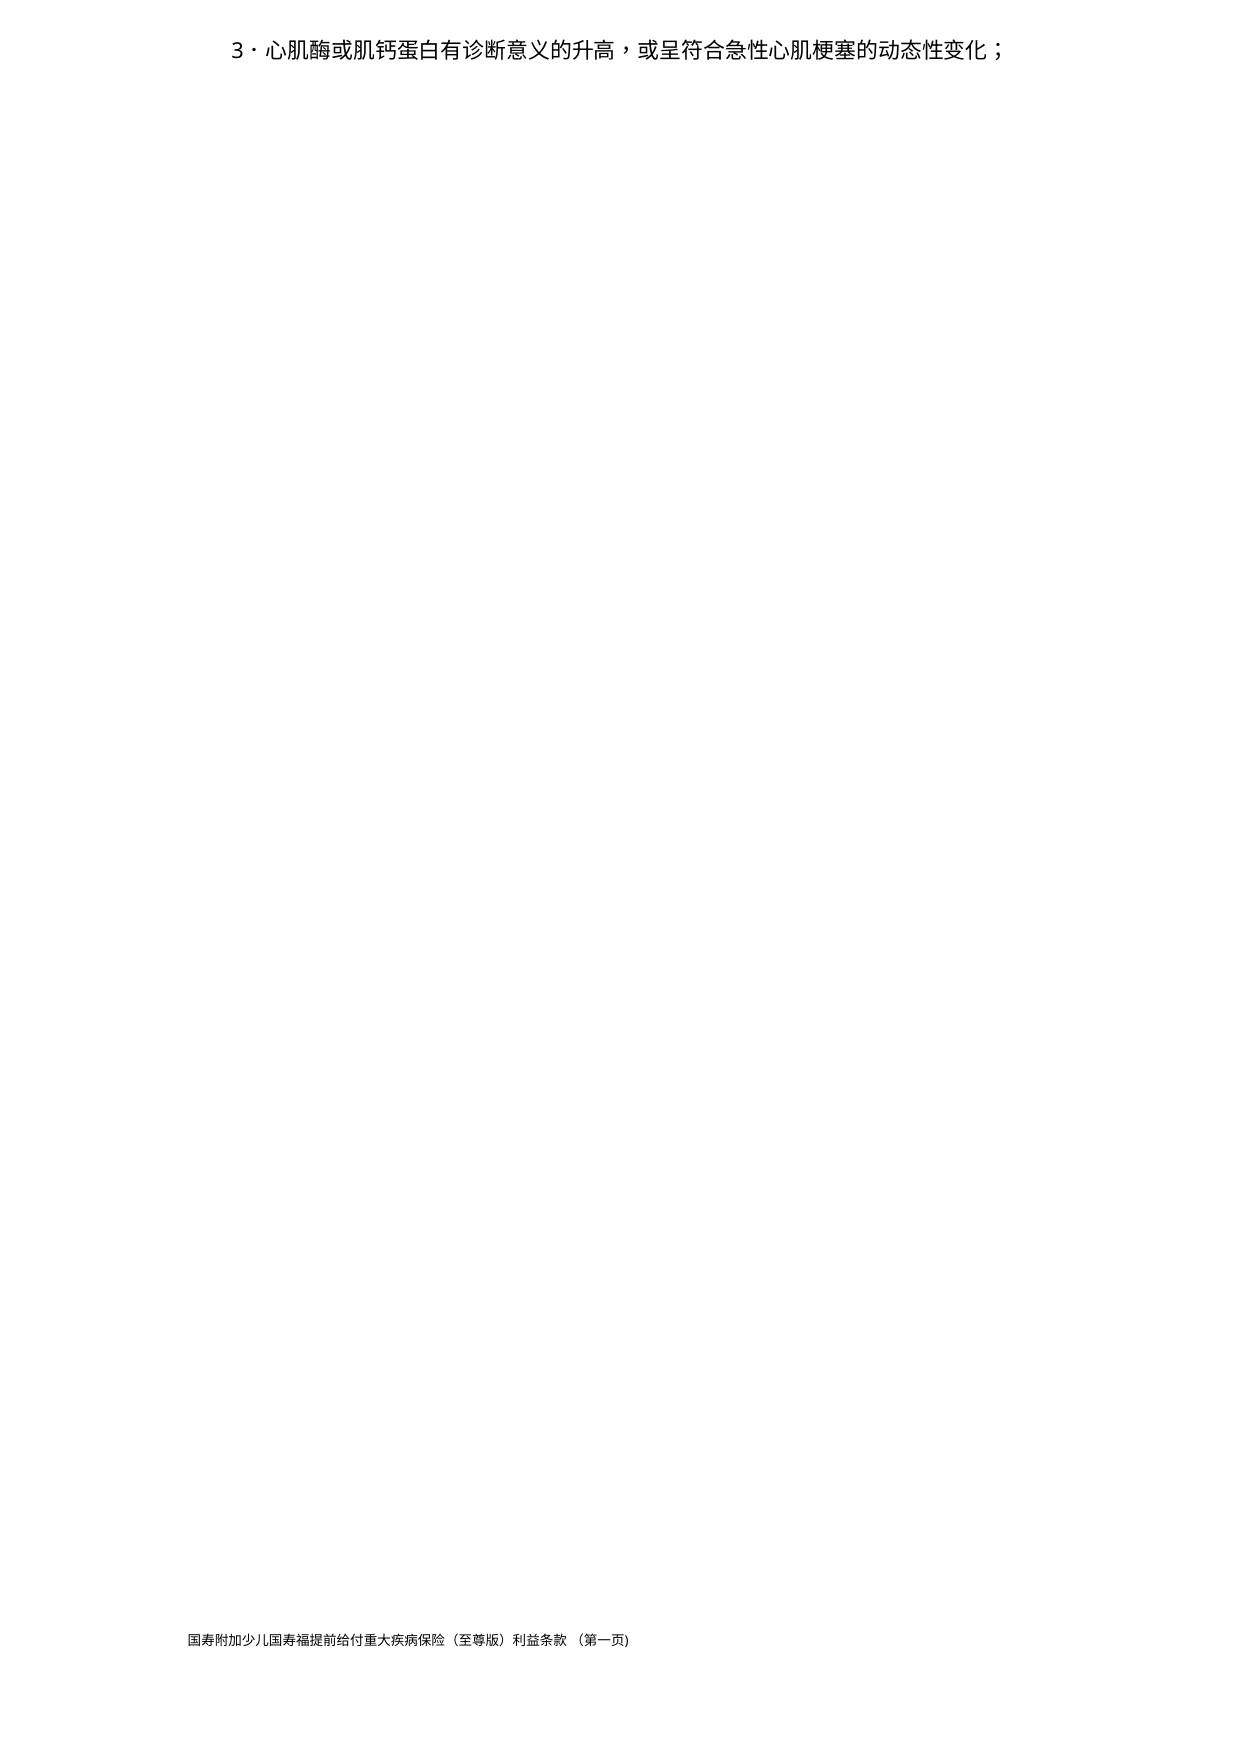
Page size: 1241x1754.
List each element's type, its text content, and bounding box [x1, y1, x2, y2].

text 3．心肌酶或肌钙蛋白有诊断意义的升高，或呈符合急性心肌梗塞的动态性变化； [231, 35, 1176, 65]
